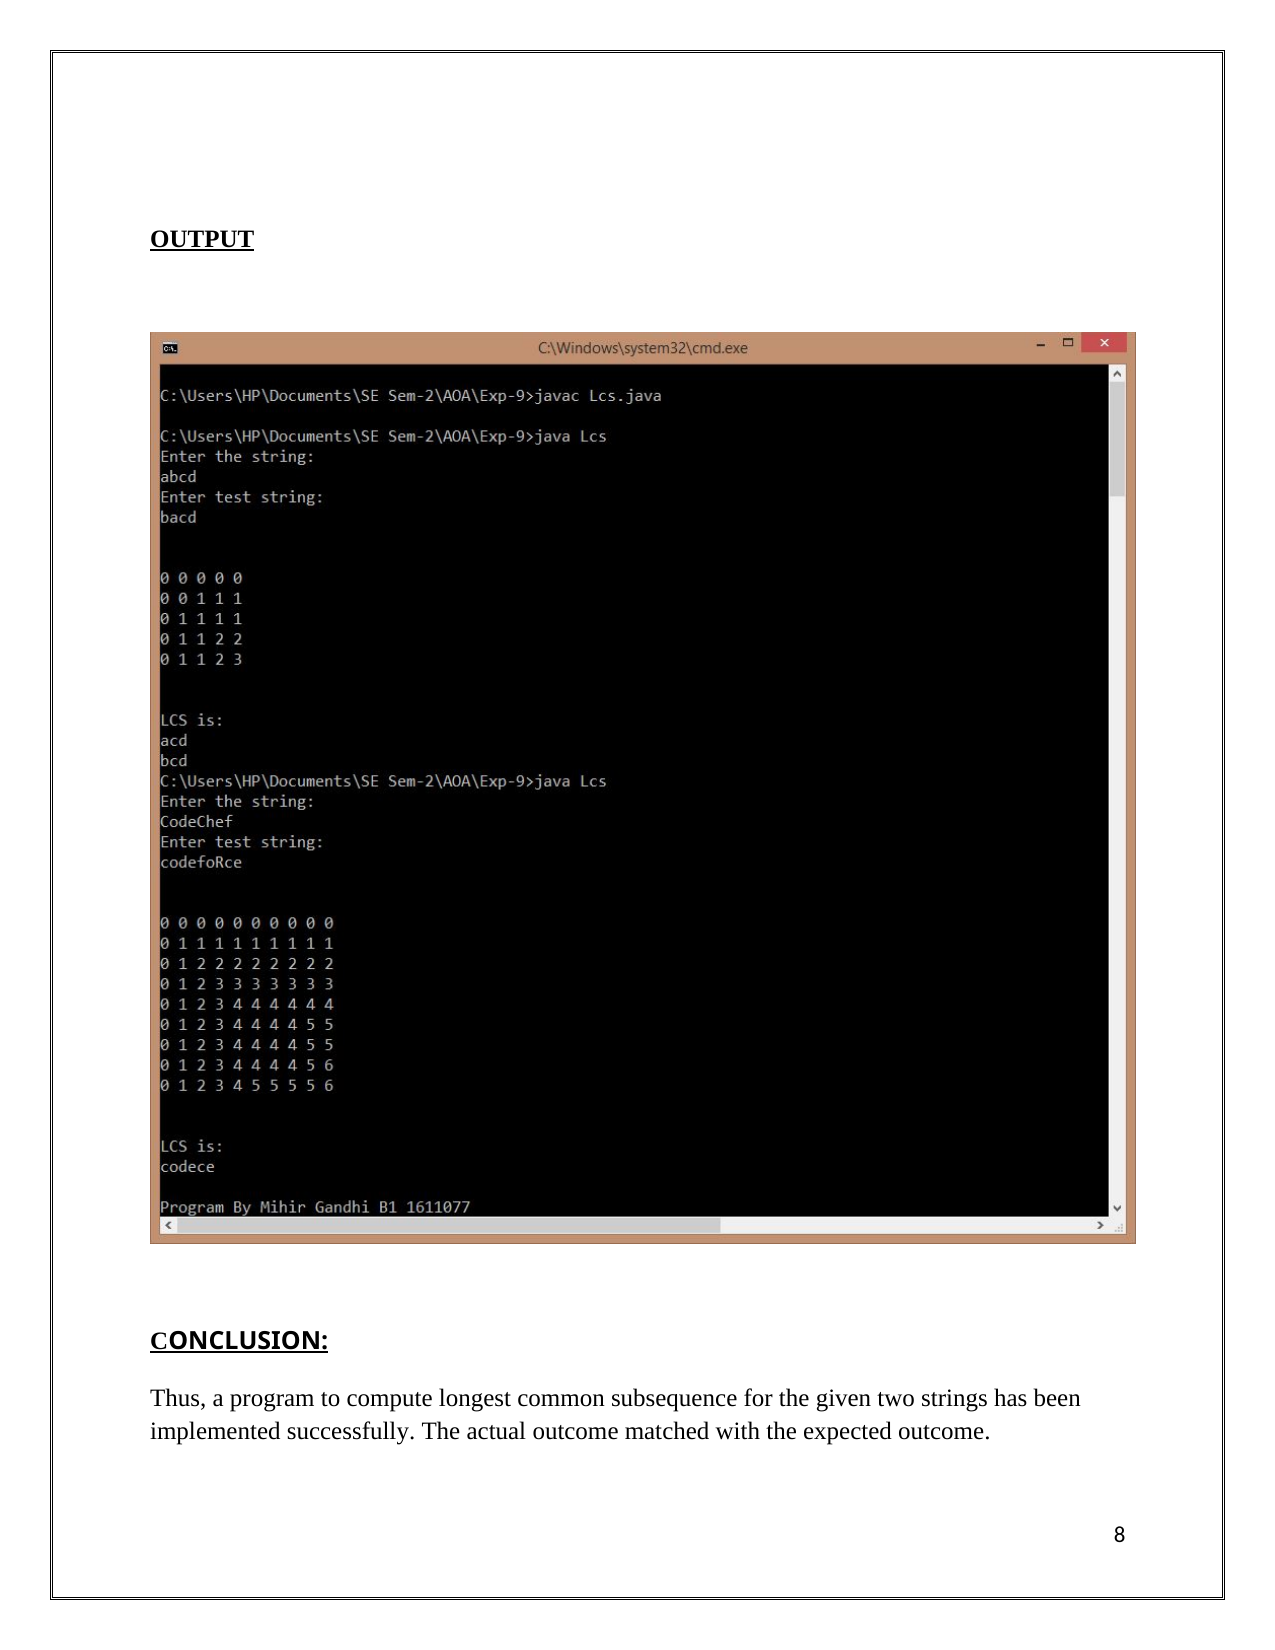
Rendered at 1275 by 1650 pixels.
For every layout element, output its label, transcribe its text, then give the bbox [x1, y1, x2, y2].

text CONCLUSION: [150, 1323, 1125, 1357]
picture [150, 332, 1136, 1244]
text OUTPUT [150, 224, 1125, 253]
text Thus, a program to compute longest common subsequence for the given two strings has been implemented successfully. The actual outcome matched with the expected outcome. [150, 1383, 1125, 1445]
